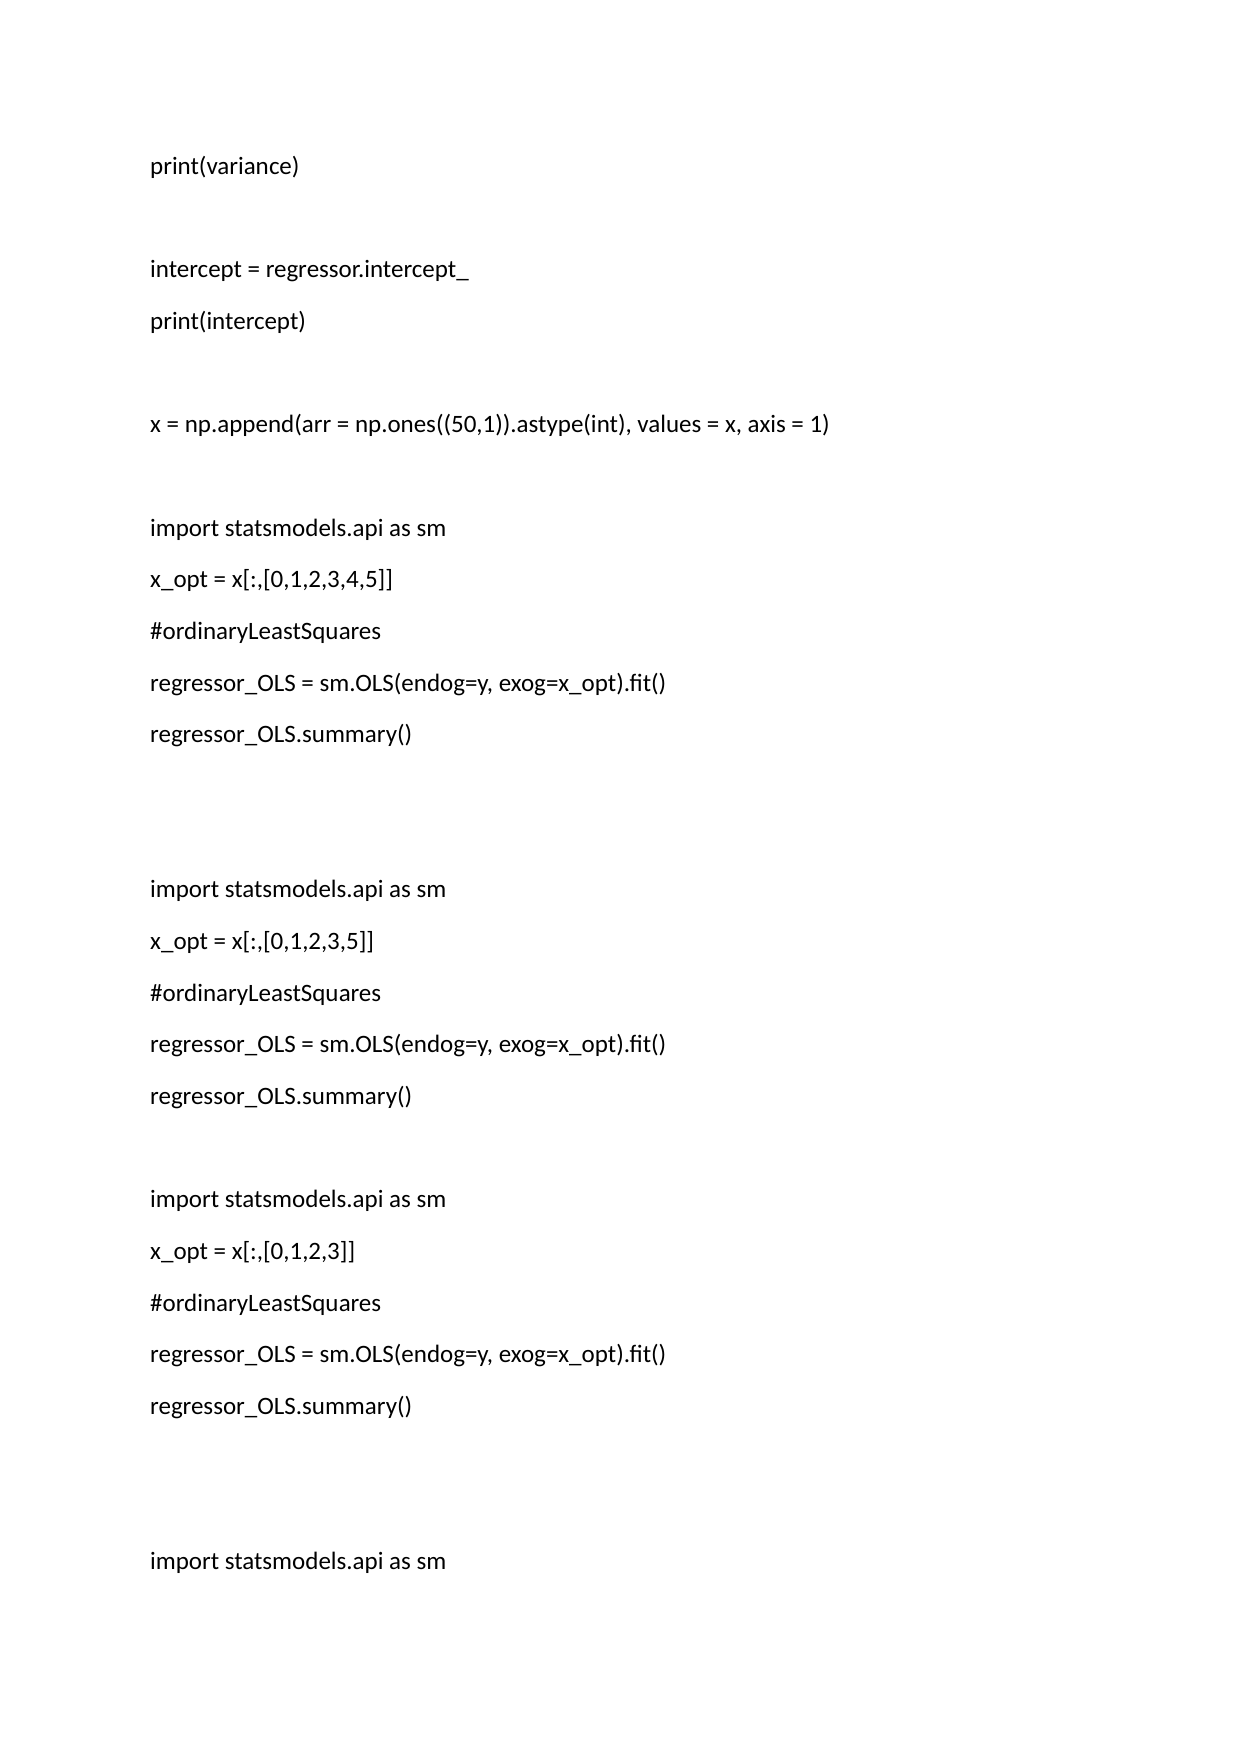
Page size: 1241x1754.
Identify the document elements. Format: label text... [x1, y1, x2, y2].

text regressor_OLS.summary() [150, 718, 1090, 749]
text #ordinaryLeastSquares [150, 1287, 1090, 1317]
text x_opt = x[:,[0,1,2,3]] [150, 1235, 1090, 1266]
text x_opt = x[:,[0,1,2,3,5]] [150, 925, 1090, 956]
text import statsmodels.api as sm [150, 873, 1090, 904]
text import statsmodels.api as sm [150, 1183, 1090, 1214]
text #ordinaryLeastSquares [150, 977, 1090, 1007]
text #ordinaryLeastSquares [150, 615, 1090, 646]
text x = np.append(arr = np.ones((50,1)).astype(int), values = x, axis = 1) [150, 408, 1090, 439]
text x_opt = x[:,[0,1,2,3,4,5]] [150, 563, 1090, 594]
text import statsmodels.api as sm [150, 1545, 1090, 1576]
text regressor_OLS.summary() [150, 1390, 1090, 1421]
text regressor_OLS = sm.OLS(endog=y, exog=x_opt).fit() [150, 1028, 1090, 1059]
text print(variance) [150, 150, 1090, 181]
text regressor_OLS.summary() [150, 1080, 1090, 1111]
text import statsmodels.api as sm [150, 512, 1090, 542]
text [150, 1338, 1090, 1369]
text print(intercept) [150, 305, 1090, 336]
text intercept = regressor.intercept_ [150, 253, 1090, 284]
text regressor_OLS = sm.OLS(endog=y, exog=x_opt).fit() [150, 667, 1090, 697]
